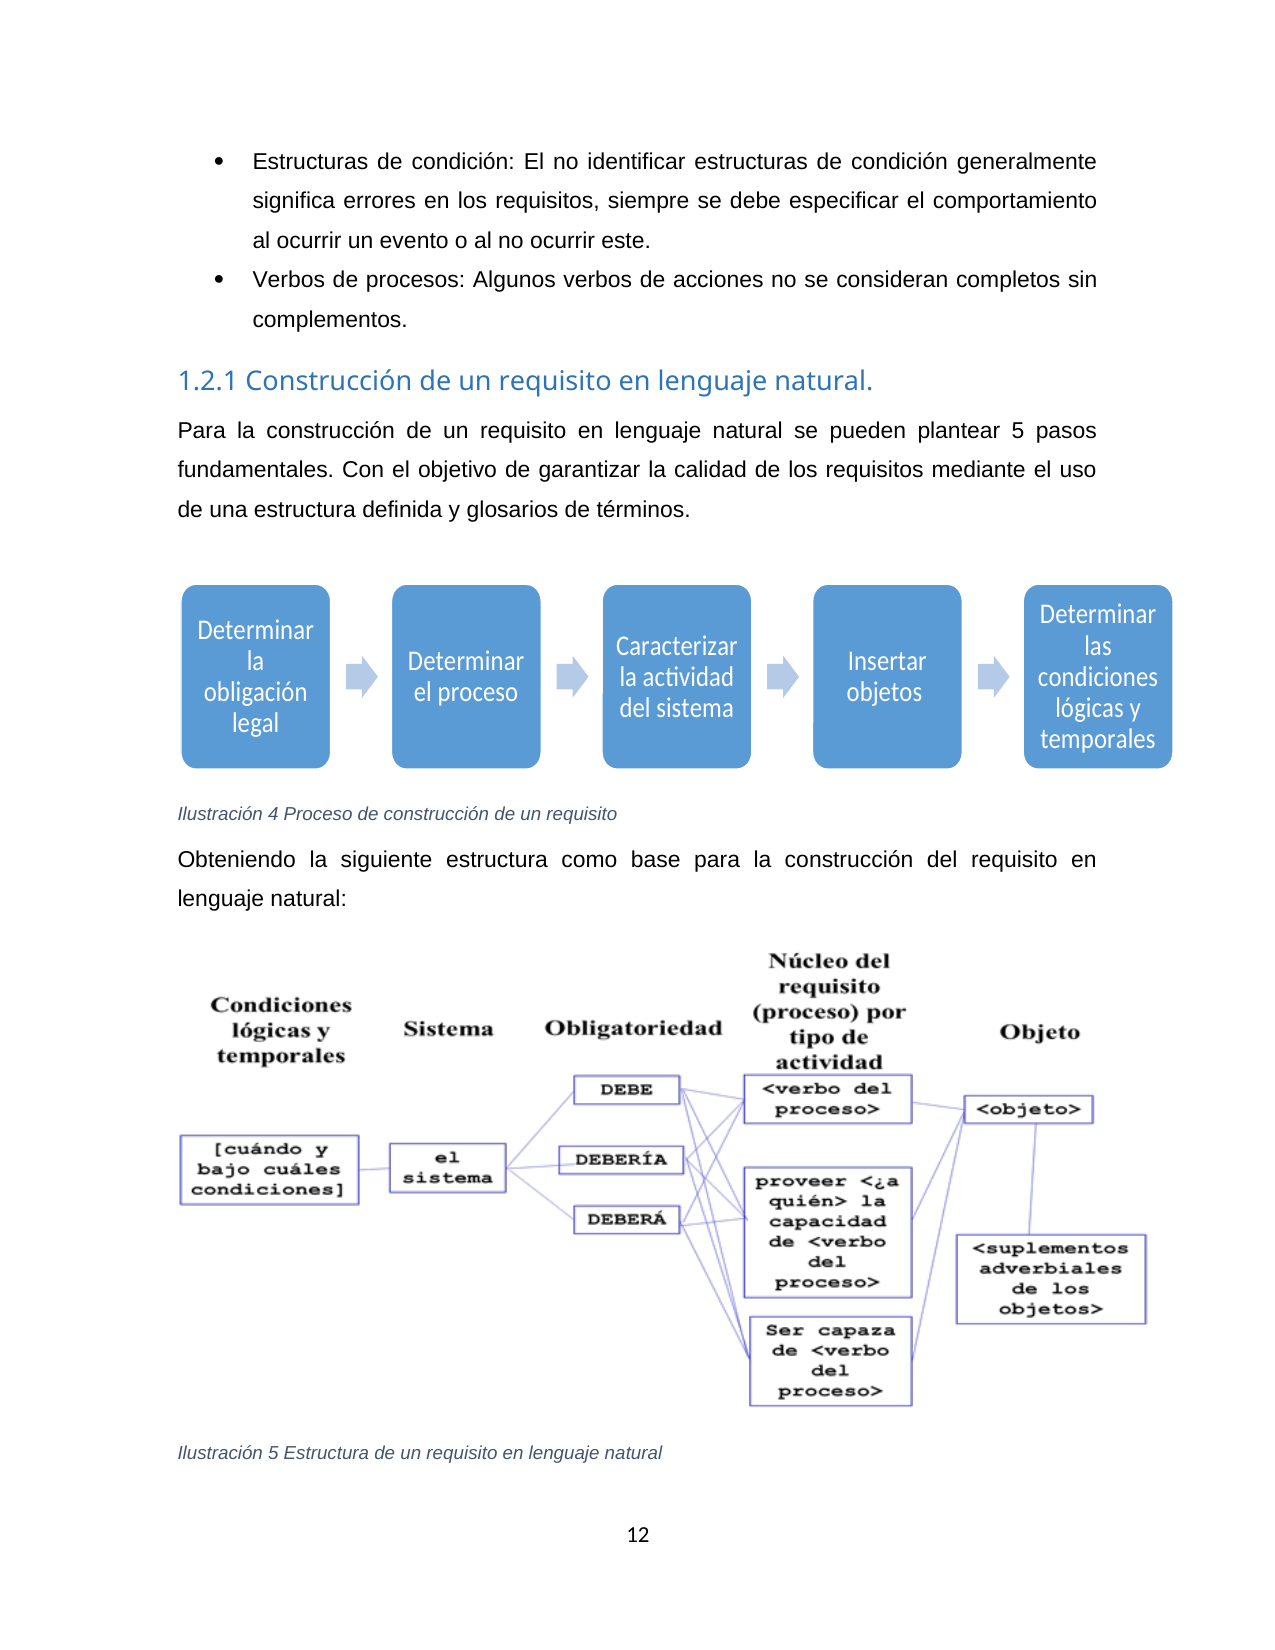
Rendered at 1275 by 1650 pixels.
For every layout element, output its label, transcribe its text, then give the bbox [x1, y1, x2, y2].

text Ilustración 5 Estructura de un requisito en lenguaje natural [177, 1442, 1098, 1463]
list Estructuras de condición: El no identificar estructuras de condición generalmente significa errores en los requisitos, siempre se debe especificar el comportamiento al ocurrir un evento o al no ocurrir este. [215, 148, 1098, 253]
picture [177, 941, 1157, 1412]
subtitle 1.2.1 Construcción de un requisito en lenguaje natural. [177, 362, 1098, 398]
list Verbos de procesos: Algunos verbos de acciones no se consideran completos sin complementos. [215, 266, 1098, 332]
text Para la construcción de un requisito en lenguaje natural se pueden plantear 5 pasos fundamentales. Con el objetivo de garantizar la calidad de los requisitos mediante el uso de una estructura definida y glosarios de términos. [177, 417, 1098, 522]
text Ilustración 4 Proceso de construcción de un requisito [177, 803, 1098, 825]
text Obteniendo la siguiente estructura como base para la construcción del requisito en lenguaje natural: [177, 846, 1098, 911]
